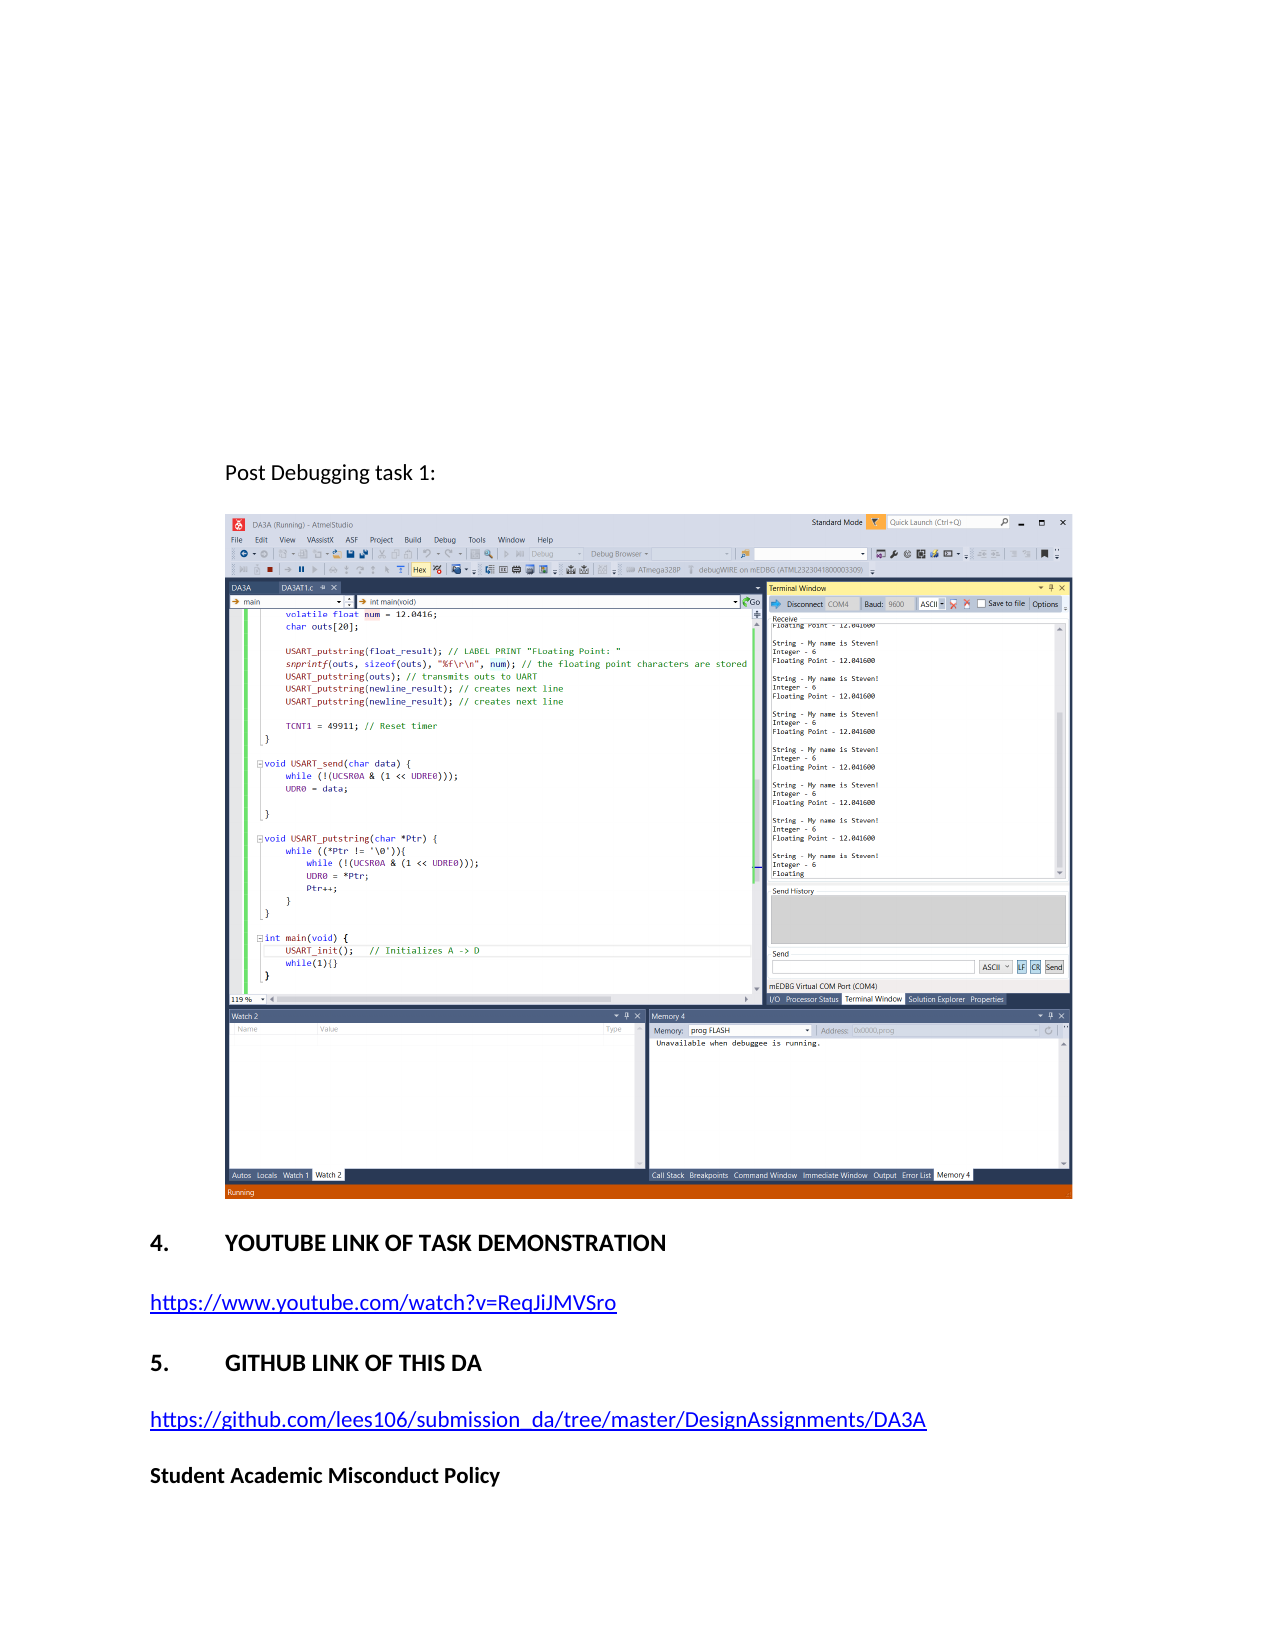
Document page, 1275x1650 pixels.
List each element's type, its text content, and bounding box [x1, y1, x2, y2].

text https://github.com/lees106/submission_da/tree/master/DesignAssignments/DA3A [150, 1405, 1125, 1433]
text Post Debugging task 1: [225, 458, 1125, 486]
text https://www.youtube.com/watch?v=ReqJiJMVSro [150, 1288, 1125, 1316]
text Student Academic Misconduct Policy [150, 1461, 1125, 1489]
list GITHUB LINK OF THIS DA [150, 1347, 1125, 1377]
list YOUTUBE LINK OF TASK DEMONSTRATION [150, 1227, 1125, 1258]
